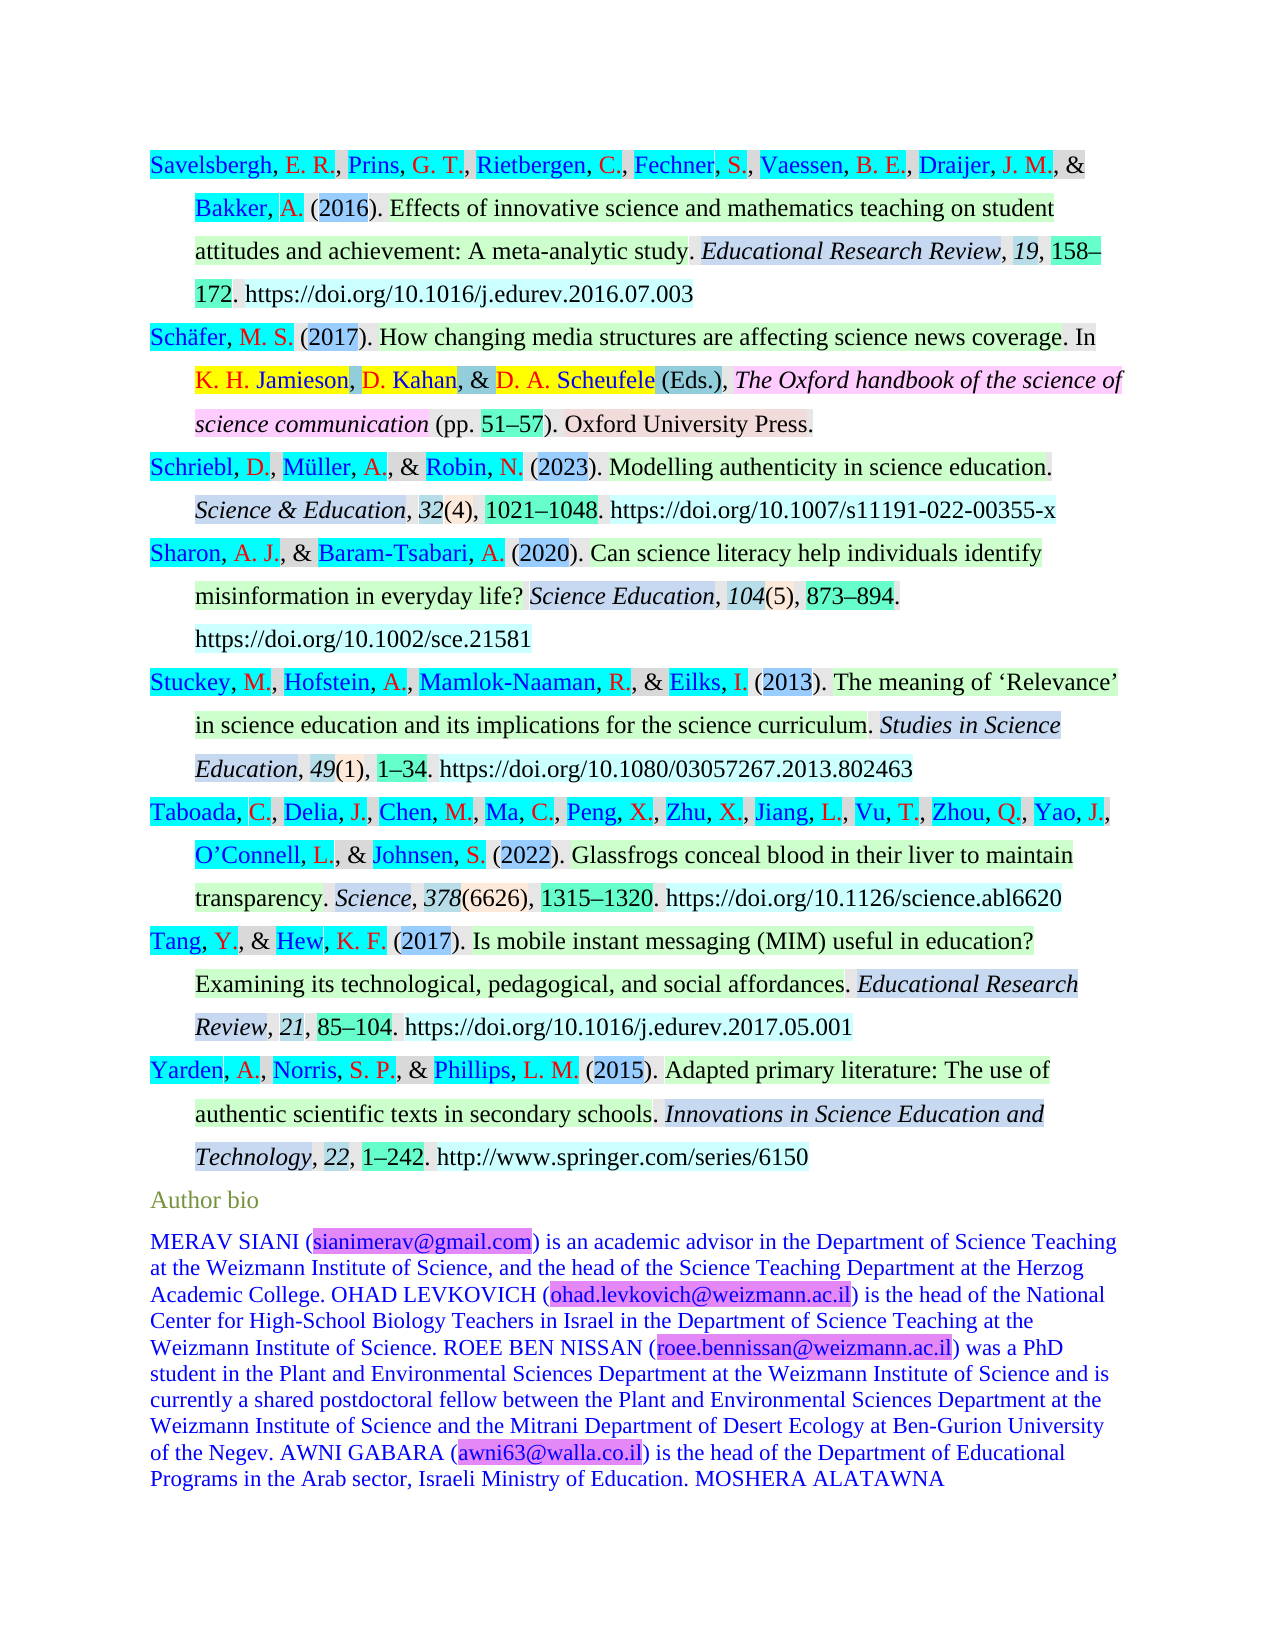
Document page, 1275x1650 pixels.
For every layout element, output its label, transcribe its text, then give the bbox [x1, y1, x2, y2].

text Tang, Y., & Hew, K. F. (2017). Is mobile instant messaging (MIM) useful in education? Examining its technological, pedagogical, and social affordances. Educational Research Review, 21, 85–104. https://doi.org/10.1016/j.edurev.2017.05.001 [150, 926, 1125, 1041]
text Savelsbergh, E. R., Prins, G. T., Rietbergen, C., Fechner, S., Vaessen, B. E., Draijer, J. M., & Bakker, A. (2016). Effects of innovative science and mathematics teaching on student attitudes and achievement: A meta-analytic study. Educational Research Review, 19, 158–172. https://doi.org/10.1016/j.edurev.2016.07.003 [150, 150, 1125, 308]
text Sharon, A. J., & Baram-Tsabari, A. (2020). Can science literacy help individuals identify misinformation in everyday life? Science Education, 104(5), 873–894. https://doi.org/10.1002/sce.21581 [150, 538, 1125, 653]
text Stuckey, M., Hofstein, A., Mamlok-Naaman, R., & Eilks, I. (2013). The meaning of ‘Relevance’ in science education and its implications for the science curriculum. Studies in Science Education, 49(1), 1–34. https://doi.org/10.1080/03057267.2013.802463 [150, 667, 1125, 782]
text Schriebl, D., Müller, A., & Robin, N. (2023). Modelling authenticity in science education. Science & Education, 32(4), 1021–1048. https://doi.org/10.1007/s11191-022-00355-x [150, 452, 1125, 524]
text Yarden, A., Norris, S. P., & Phillips, L. M. (2015). Adapted primary literature: The use of authentic scientific texts in secondary schools. Innovations in Science Education and Technology, 22, 1–242. http://www.springer.com/series/6150 [150, 1056, 1125, 1171]
text Author bio [150, 1185, 1125, 1214]
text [150, 1228, 1125, 1492]
text Taboada, C., Delia, J., Chen, M., Ma, C., Peng, X., Zhu, X., Jiang, L., Vu, T., Zhou, Q., Yao, J., O’Connell, L., & Johnsen, S. (2022). Glassfrogs conceal blood in their liver to maintain transparency. Science, 378(6626), 1315–1320. https://doi.org/10.1126/science.abl6620 [150, 797, 1125, 912]
text Schäfer, M. S. (2017). How changing media structures are affecting science news coverage. In K. H. Jamieson, D. Kahan, & D. A. Scheufele (Eds.), The Oxford handbook of the science of science communication (pp. 51–57). Oxford University Press. [150, 322, 1125, 437]
